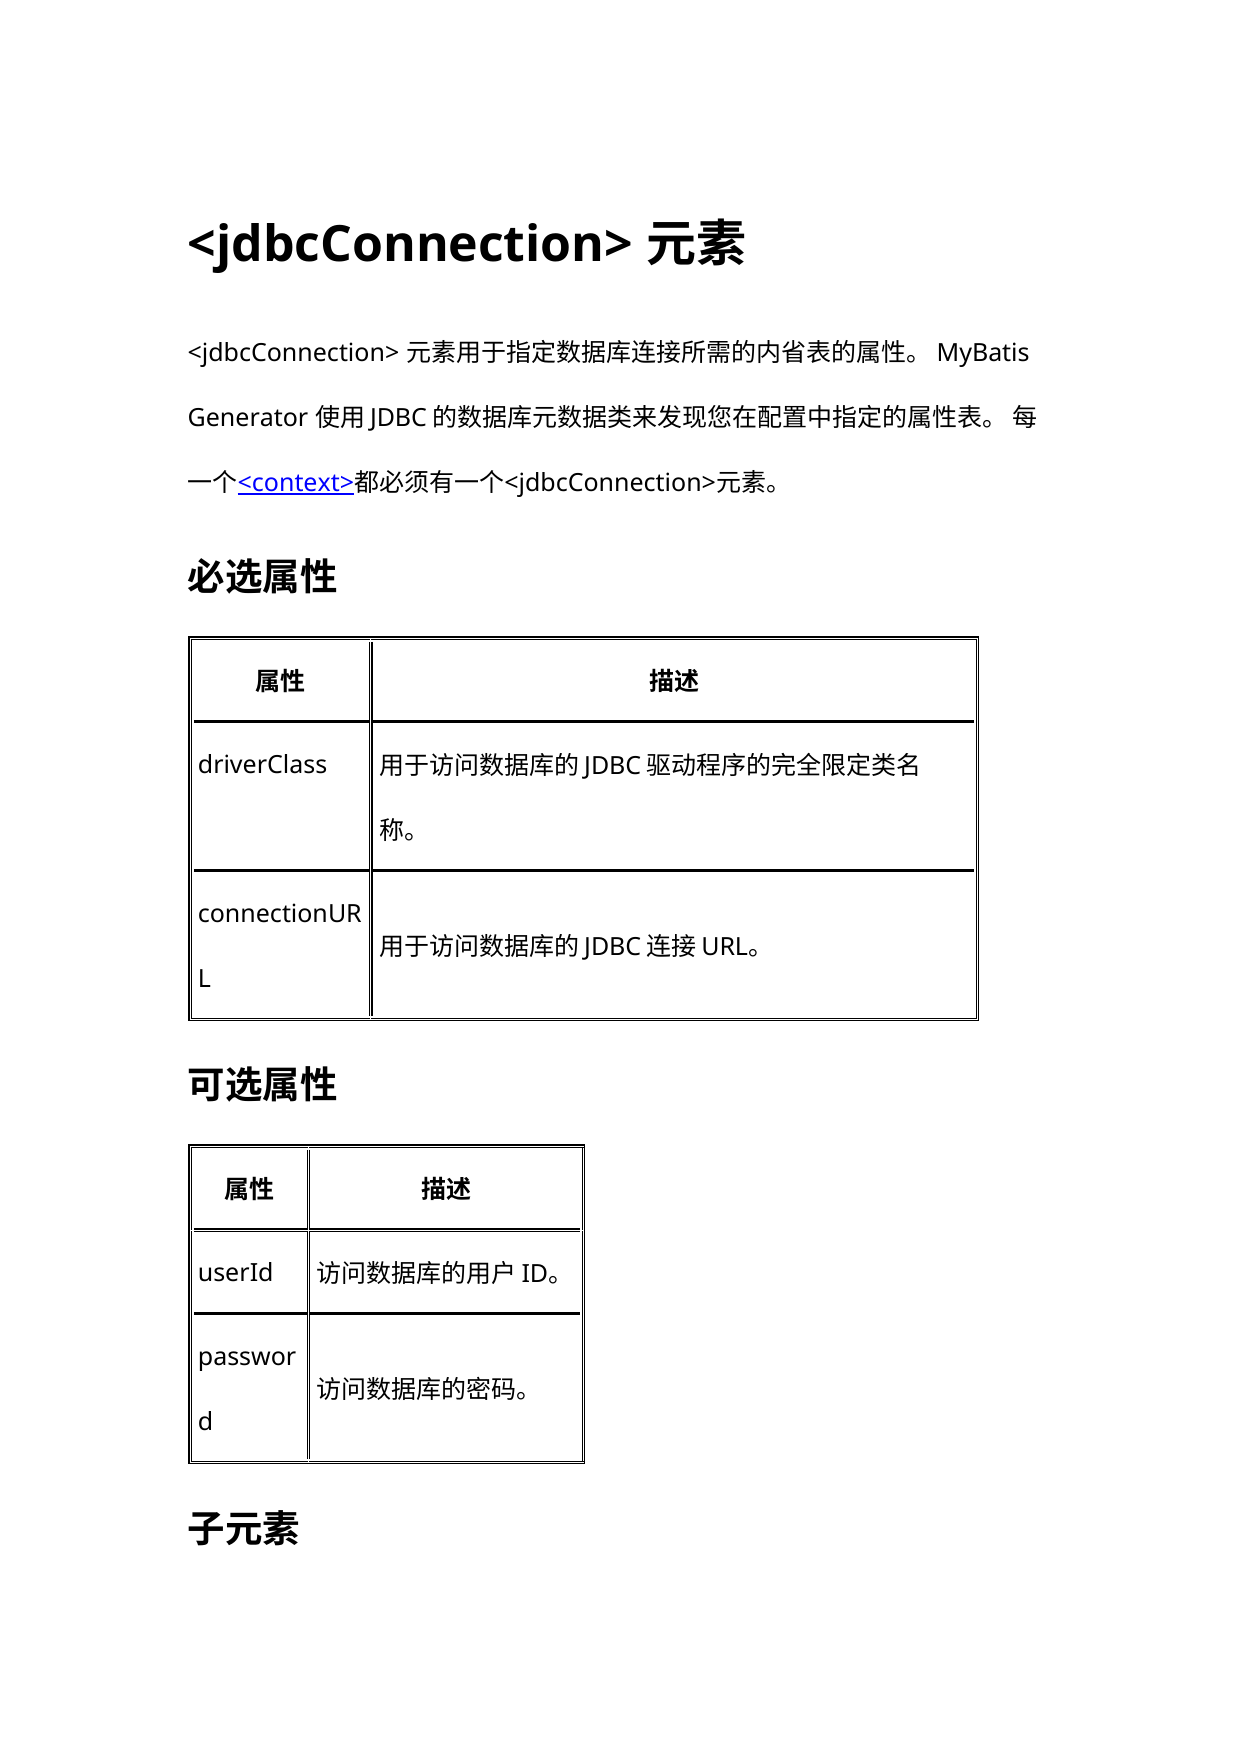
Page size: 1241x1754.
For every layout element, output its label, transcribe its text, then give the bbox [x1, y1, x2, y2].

table_cell userId [192, 1228, 307, 1312]
table_cell driverClass [192, 720, 369, 869]
text <jdbcConnection> 元素用于指定数据库连接所需的内省表的属性。 MyBatis Generator 使用JDBC的数据库元数据类来发现您在配置中指定的属性表。 每一个<context>都必须有一个<jdbcConnection>元素。 [187, 318, 1053, 513]
table_header 描述 [309, 1148, 582, 1228]
table_cell 用于访问数据库的JDBC驱动程序的完全限定类名称。 [373, 720, 976, 869]
table_header 属性 [192, 1148, 308, 1228]
table_cell 访问数据库的密码。 [309, 1312, 582, 1461]
text <jdbcConnection> 元素 [187, 191, 1053, 289]
text 必选属性 [187, 542, 1053, 607]
table_cell 用于访问数据库的JDBC连接URL。 [371, 869, 976, 1018]
table_cell connectionURL [192, 869, 371, 1018]
table_cell 访问数据库的用户ID。 [310, 1228, 582, 1312]
text 可选属性 [187, 1050, 1053, 1115]
table_header 属性 [192, 638, 371, 720]
table_header 描述 [371, 640, 976, 720]
table_cell password [192, 1312, 308, 1461]
text 子元素 [187, 1493, 1053, 1558]
